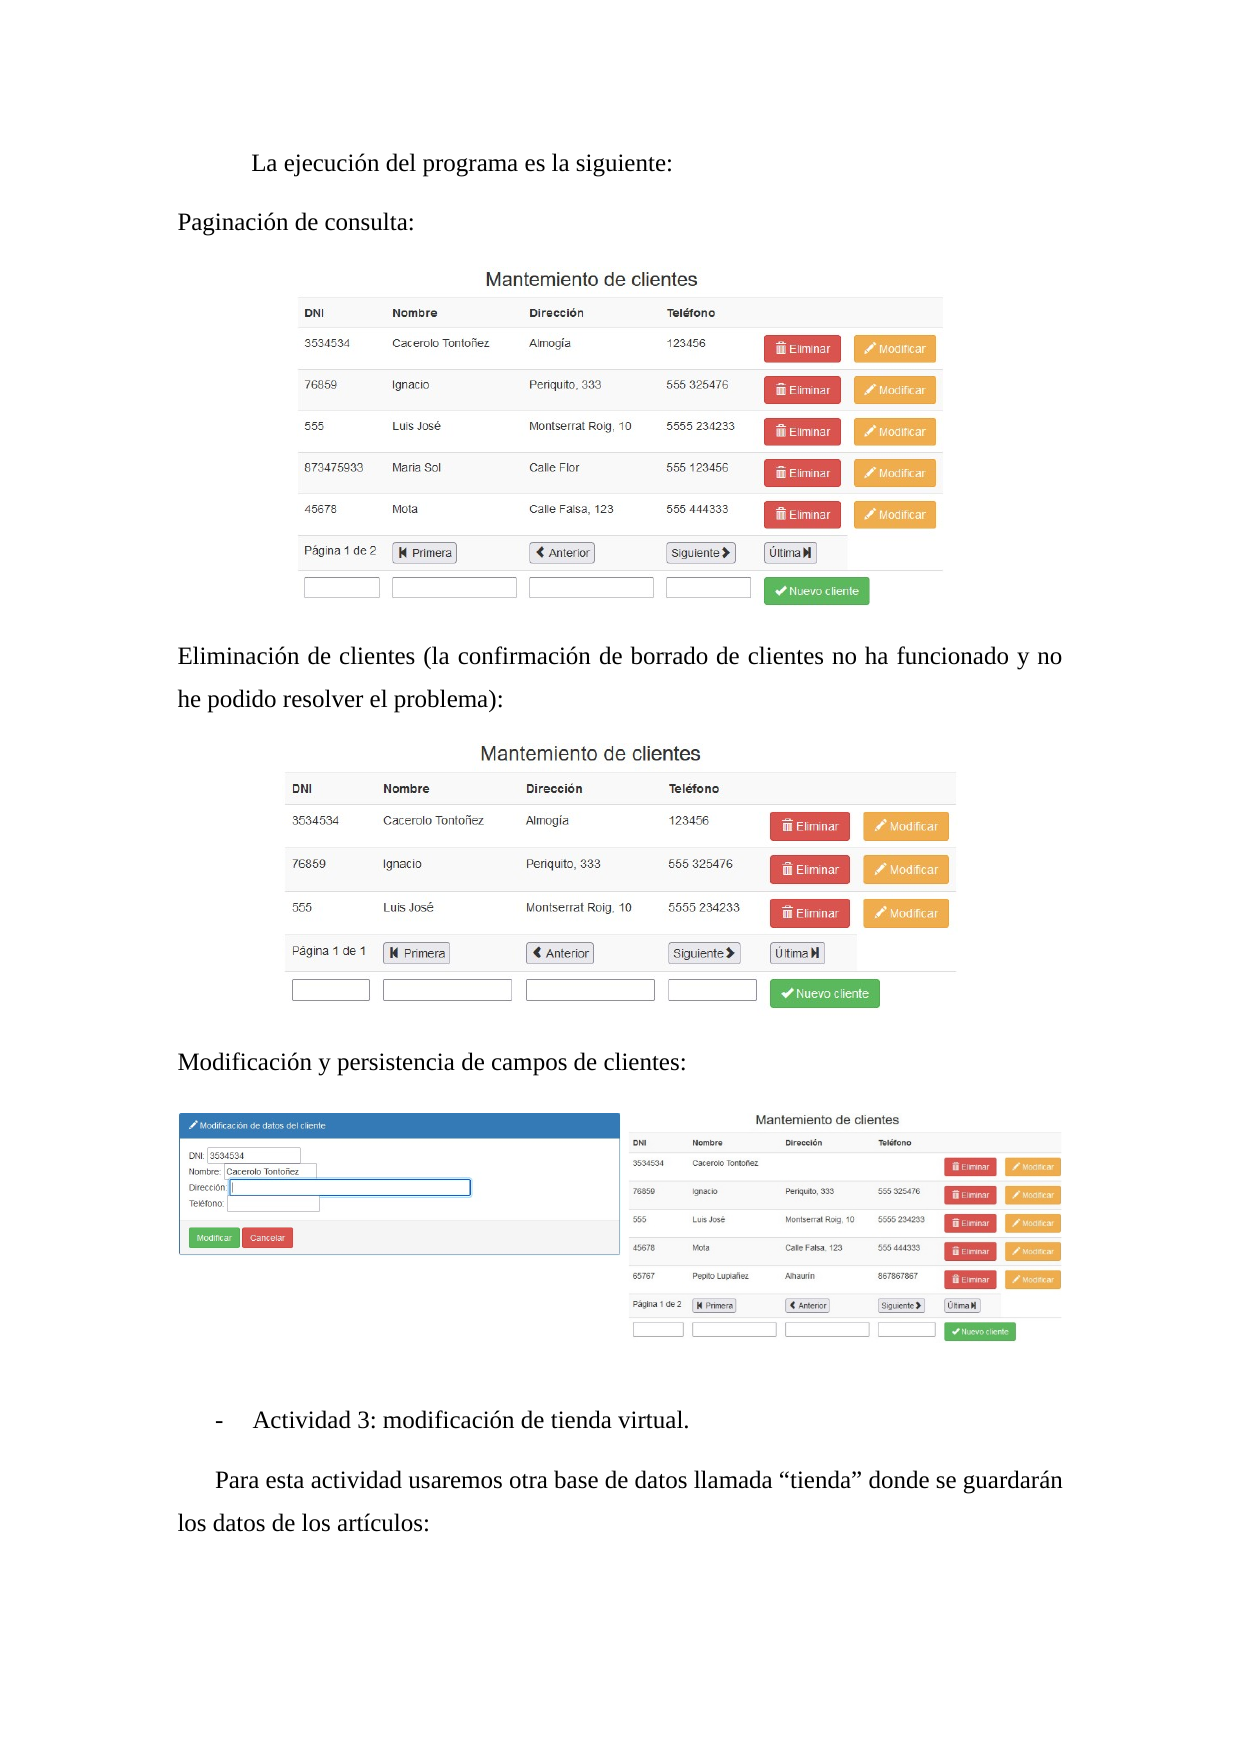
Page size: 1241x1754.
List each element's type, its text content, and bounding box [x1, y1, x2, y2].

text Modificación y persistencia de campos de clientes: [177, 1047, 1063, 1075]
picture [177, 1113, 621, 1257]
text Para esta actividad usaremos otra base de datos llamada “tienda” donde se guardarán los datos de los artículos: [177, 1465, 1063, 1537]
picture [296, 267, 944, 611]
picture [627, 1113, 1062, 1342]
text La ejecución del programa es la siguiente: [177, 148, 1063, 176]
text Paginación de consulta: [177, 207, 1063, 236]
picture [282, 743, 959, 1016]
text Eliminación de clientes (la confirmación de borrado de clientes no ha funcionado y no he podido resolver el problema): [177, 641, 1063, 713]
list Actividad 3: modificación de tienda virtual. [215, 1405, 1063, 1434]
